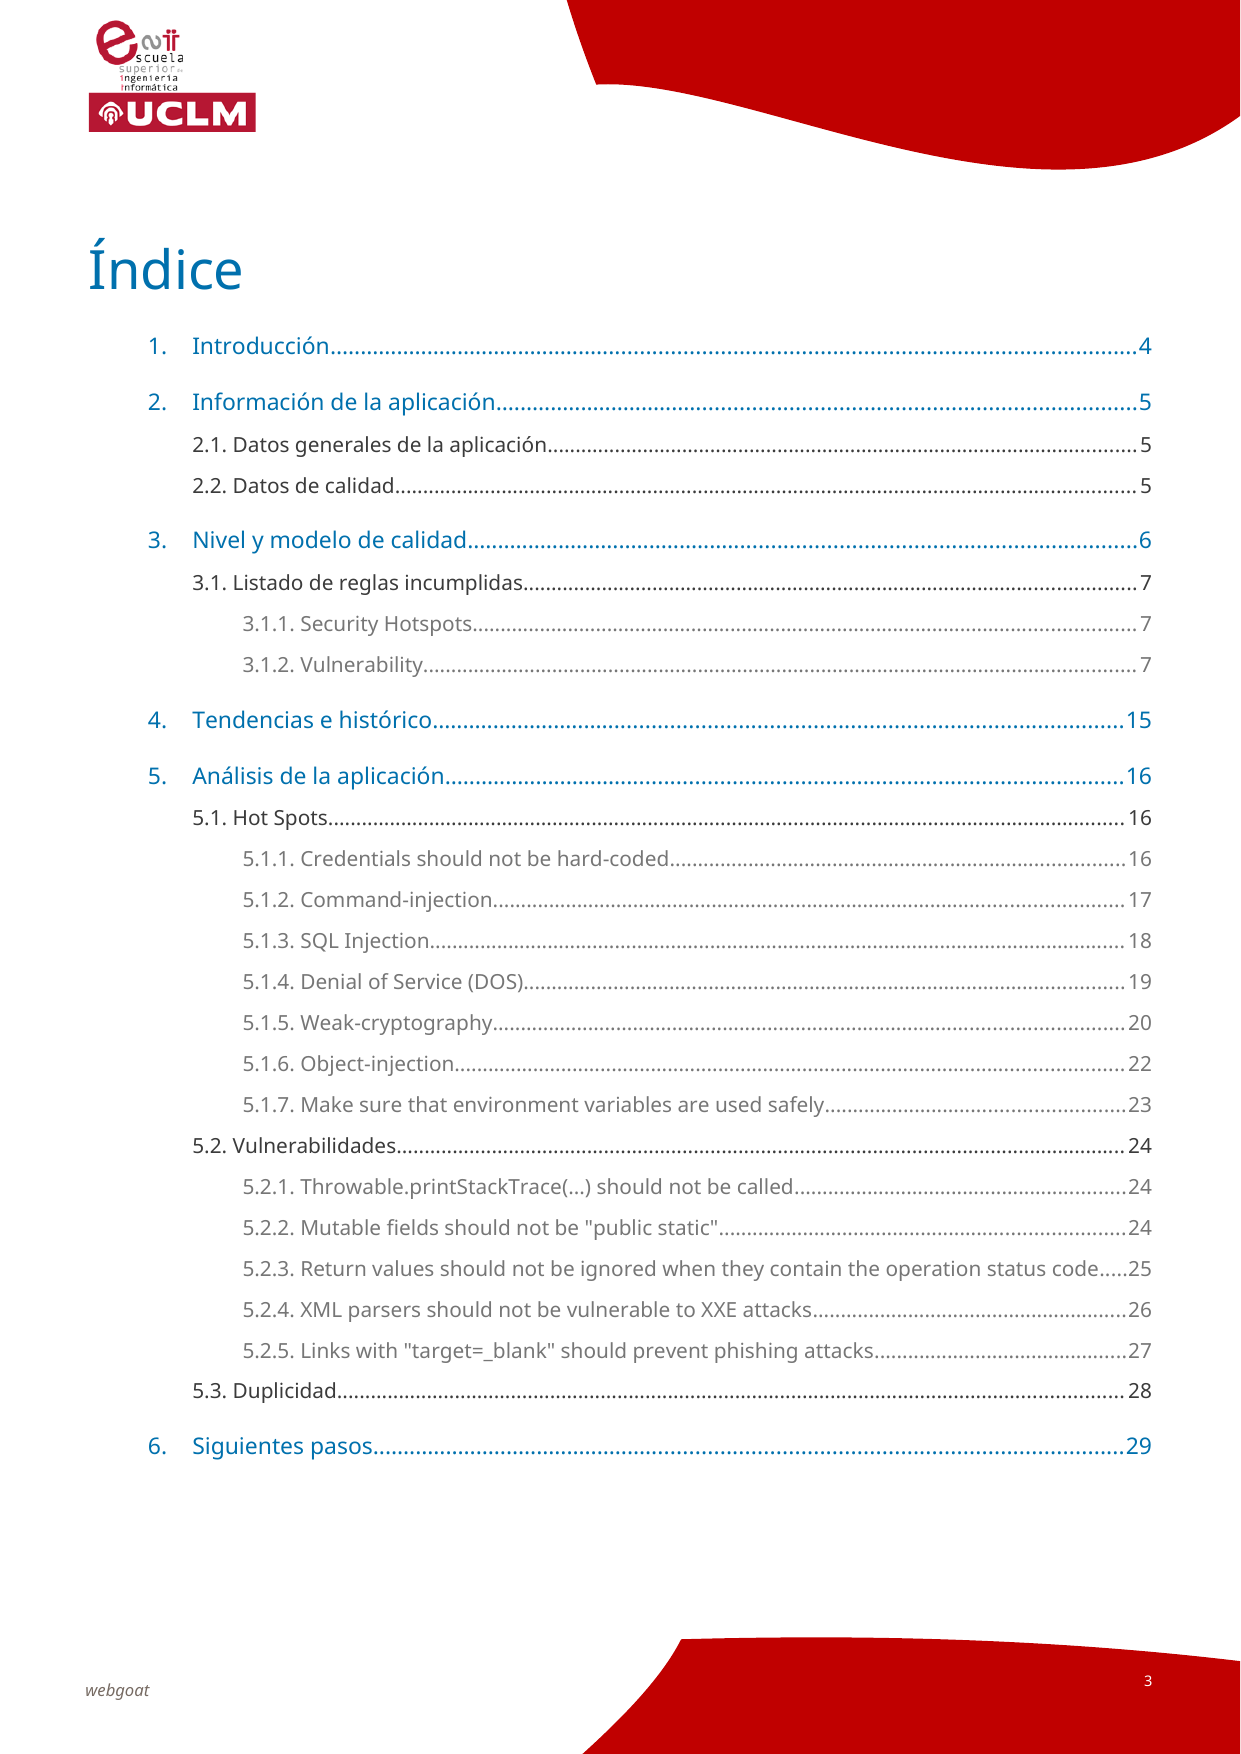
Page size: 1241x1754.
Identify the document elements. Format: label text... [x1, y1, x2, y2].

picture [88, 19, 256, 132]
text 5.1.7. Make sure that environment variables are used safely 23 [242, 1090, 1152, 1118]
text 5.2.2. Mutable fields should not be "public static" 24 [242, 1213, 1152, 1241]
text 2.1. Datos generales de la aplicación 5 [192, 430, 1152, 458]
text 5.1.1. Credentials should not be hard-coded 16 [242, 844, 1152, 873]
text 5.2.3. Return values should not be ignored when they contain the operation status code 25 [242, 1254, 1152, 1282]
text 3.1.2. Vulnerability 7 [242, 650, 1152, 678]
text 5.2.5. Links with "target=_blank" should prevent phishing attacks 27 [242, 1336, 1152, 1364]
text 3.1.1. Security Hotspots 7 [242, 609, 1152, 638]
text 5.2. Vulnerabilidades 24 [192, 1131, 1152, 1159]
text 5.1.5. Weak-cryptography 20 [242, 1008, 1152, 1037]
text 5.1.6. Object-injection 22 [242, 1049, 1152, 1078]
text 5.1.2. Command-injection 17 [242, 885, 1152, 914]
text 5.2.1. Throwable.printStackTrace(...) should not be called 24 [242, 1172, 1152, 1200]
text 2. Información de la aplicación 5 [148, 386, 1152, 418]
title Índice [89, 231, 1152, 305]
text 5.1. Hot Spots 16 [192, 803, 1152, 832]
text 5. Análisis de la aplicación 16 [148, 760, 1152, 791]
text 3. Nivel y modelo de calidad 6 [148, 524, 1152, 556]
text 4. Tendencias e histórico 15 [148, 703, 1152, 735]
text 6. Siguientes pasos 29 [148, 1430, 1152, 1461]
text 2.2. Datos de calidad 5 [192, 471, 1152, 499]
text 5.3. Duplicidad 28 [192, 1377, 1152, 1405]
text 5.1.3. SQL Injection 18 [242, 926, 1152, 955]
text 3.1. Listado de reglas incumplidas 7 [192, 568, 1152, 597]
text 1. Introducción 4 [148, 330, 1152, 361]
text 5.2.4. XML parsers should not be vulnerable to XXE attacks 26 [242, 1295, 1152, 1323]
text 5.1.4. Denial of Service (DOS) 19 [242, 967, 1152, 996]
